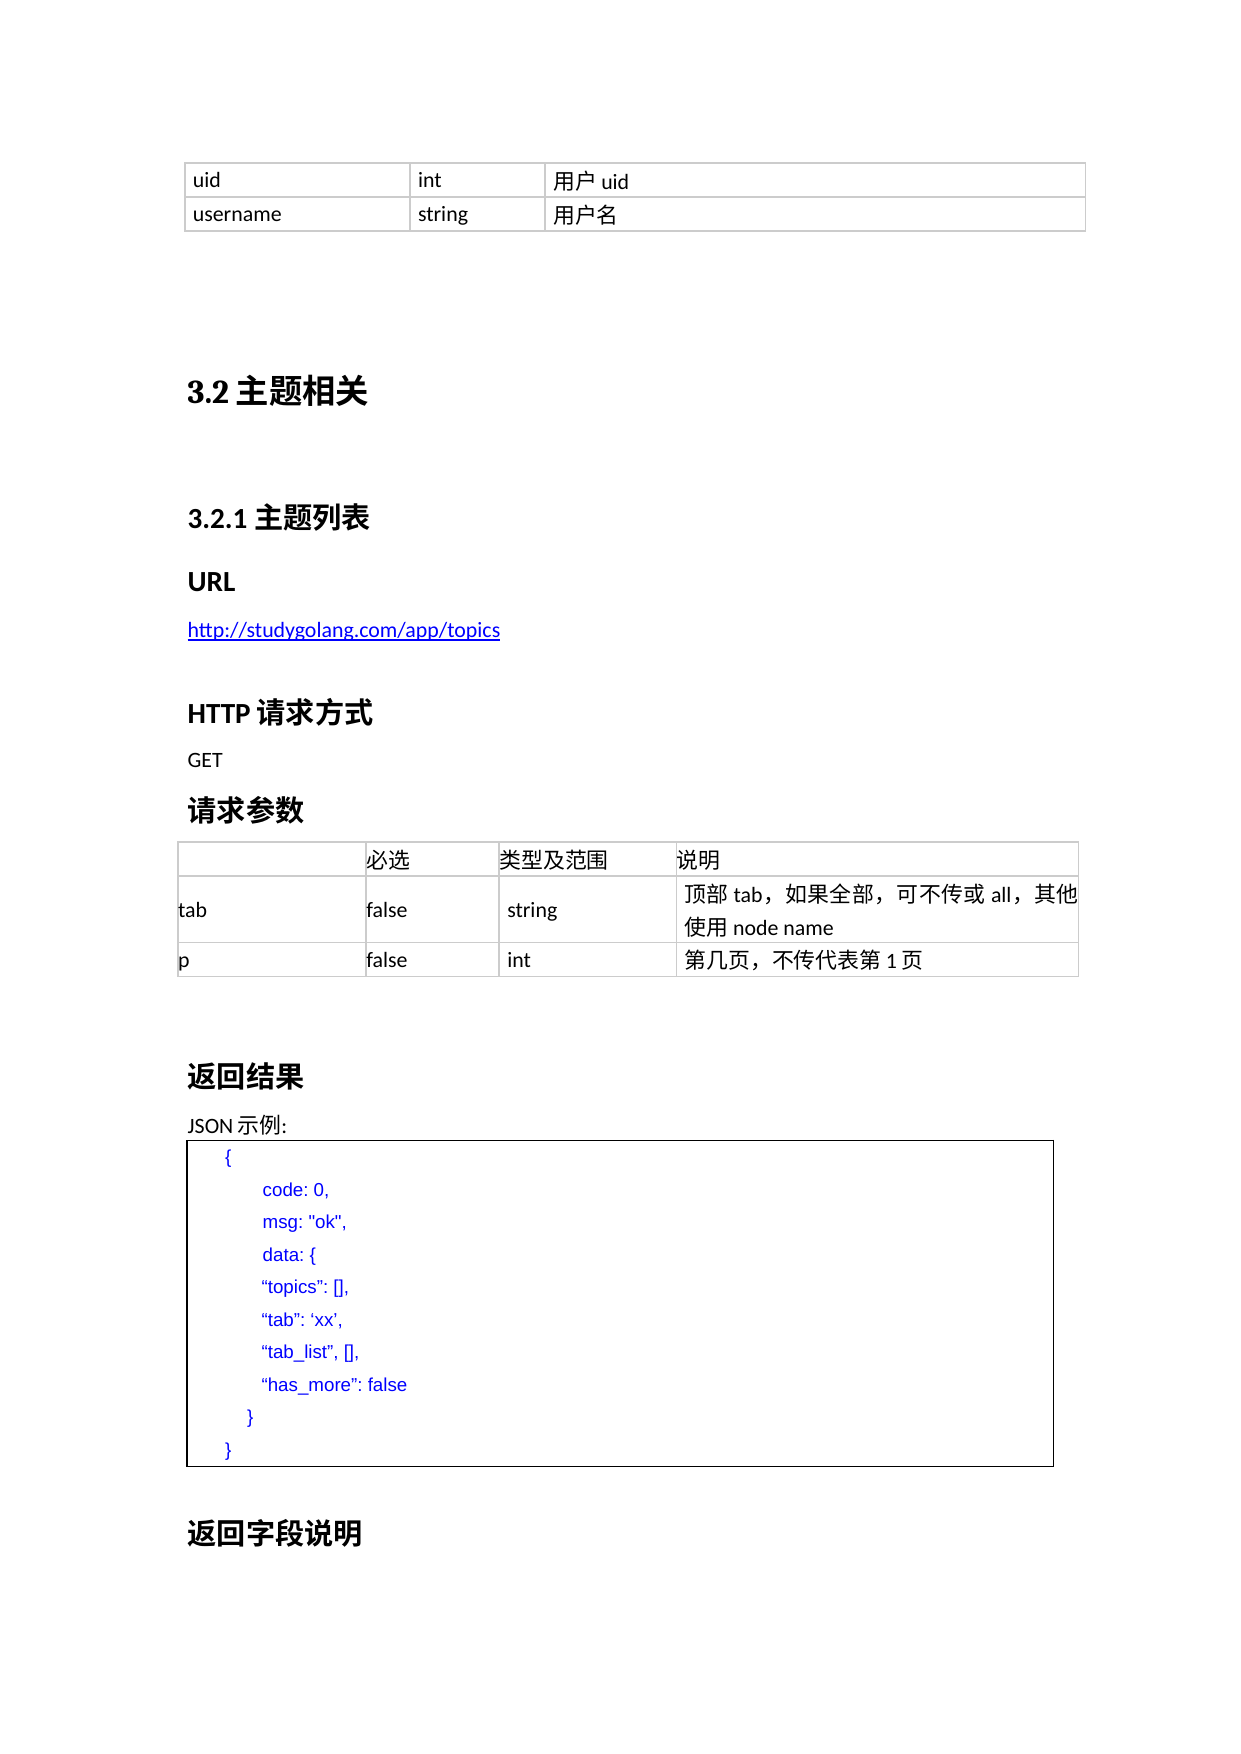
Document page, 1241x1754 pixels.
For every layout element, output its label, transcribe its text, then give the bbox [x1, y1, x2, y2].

text 返回字段说明 [187, 1499, 1053, 1564]
table_cell 顶部tab，如果全部，可不传或all，其他使用 node name [677, 877, 1078, 942]
text JSON示例: [187, 1107, 1053, 1140]
text 3.2.1 主题列表 [187, 483, 1053, 548]
table_cell string [500, 877, 676, 942]
table_cell int [500, 943, 676, 976]
text http://studygolang.com/app/topics [187, 613, 1053, 646]
table_header 类型及范围 [500, 843, 676, 875]
text data: { [188, 1238, 1053, 1271]
table_cell 第几页，不传代表第1页 [677, 943, 1078, 976]
table_cell tab [179, 877, 365, 942]
text “tab_list”, [], [188, 1336, 1053, 1368]
text } [188, 1432, 1053, 1466]
text msg: "ok", [188, 1206, 1053, 1238]
text { [188, 1141, 1053, 1173]
table_cell 用户名 [546, 198, 1085, 230]
text 返回结果 [187, 1042, 1053, 1107]
table_cell uid [186, 164, 409, 196]
table_header 必选 [367, 843, 498, 875]
table_cell int [411, 164, 544, 196]
subtitle 3.2主题相关 [187, 356, 1053, 421]
text “has_more”: false [188, 1368, 1053, 1401]
text } [188, 1401, 1053, 1432]
text GET [187, 743, 1053, 776]
table_cell 用户uid [546, 164, 1085, 196]
table_cell string [411, 198, 544, 230]
table_cell p [179, 943, 365, 976]
table_cell username [186, 198, 409, 230]
text “tab”: ‘xx’, [188, 1303, 1053, 1336]
text URL [187, 548, 1053, 613]
text “topics”: [], [188, 1271, 1053, 1303]
text HTTP请求方式 [187, 678, 1053, 743]
table_cell false [367, 877, 498, 942]
text 请求参数 [187, 776, 1053, 841]
table_header [179, 843, 365, 875]
text code: 0, [188, 1173, 1053, 1206]
table_cell false [367, 943, 498, 976]
table_header 说明 [677, 843, 1078, 875]
